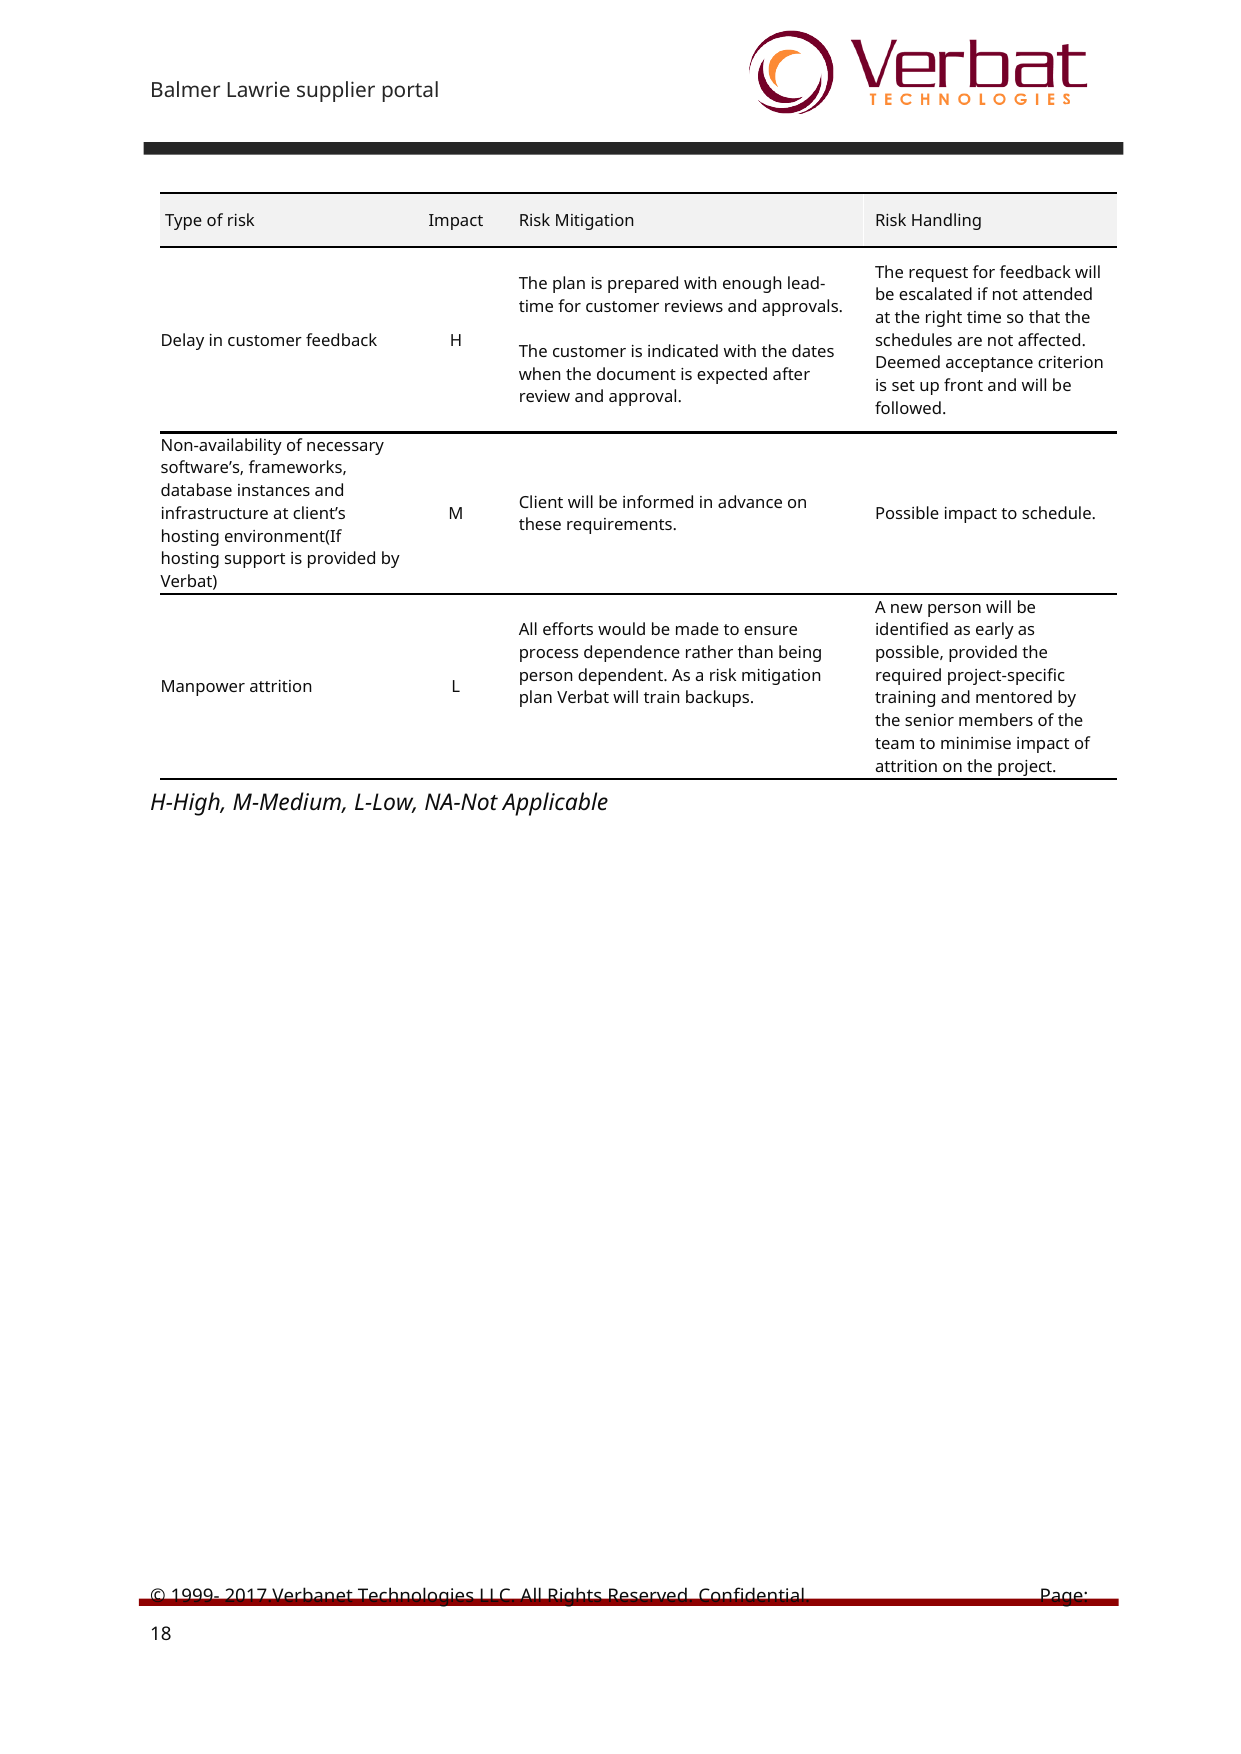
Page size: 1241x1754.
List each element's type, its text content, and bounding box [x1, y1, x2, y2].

table_cell M [404, 434, 507, 592]
table_cell All efforts would be made to ensure process dependence rather than being person dependent. As a risk mitigation plan Verbat will train backups. [507, 595, 863, 778]
table_header Risk Mitigation [507, 194, 863, 246]
table_cell L [404, 595, 507, 778]
table_header Type of risk [160, 194, 404, 246]
table_cell H [404, 248, 507, 431]
table_cell Manpower attrition [160, 595, 404, 778]
table_cell Delay in customer feedback [160, 248, 404, 431]
table_cell Client will be informed in advance on these requirements. [507, 434, 863, 592]
table_header Risk Handling [864, 194, 1117, 246]
table_cell The plan is prepared with enough lead-time for customer reviews and approvals. The customer is indicated with the dates when the document is expected after review and approval. [507, 248, 863, 431]
table_cell Possible impact to schedule. [864, 434, 1117, 592]
table_cell Non-availability of necessary software’s, frameworks, database instances and infrastructure at client’s hosting environment(If hosting support is provided by Verbat) [160, 434, 404, 592]
table_cell The request for feedback will be escalated if not attended at the right time so that the schedules are not affected. Deemed acceptance criterion is set up front and will be followed. [864, 248, 1117, 431]
text H-High, M-Medium, L-Low, NA-Not Applicable [150, 780, 1090, 817]
table_cell A new person will be identified as early as possible, provided the required project-specific training and mentored by the senior members of the team to minimise impact of attrition on the project. [864, 595, 1117, 778]
picture [745, 26, 1089, 114]
table_header Impact [404, 194, 507, 246]
